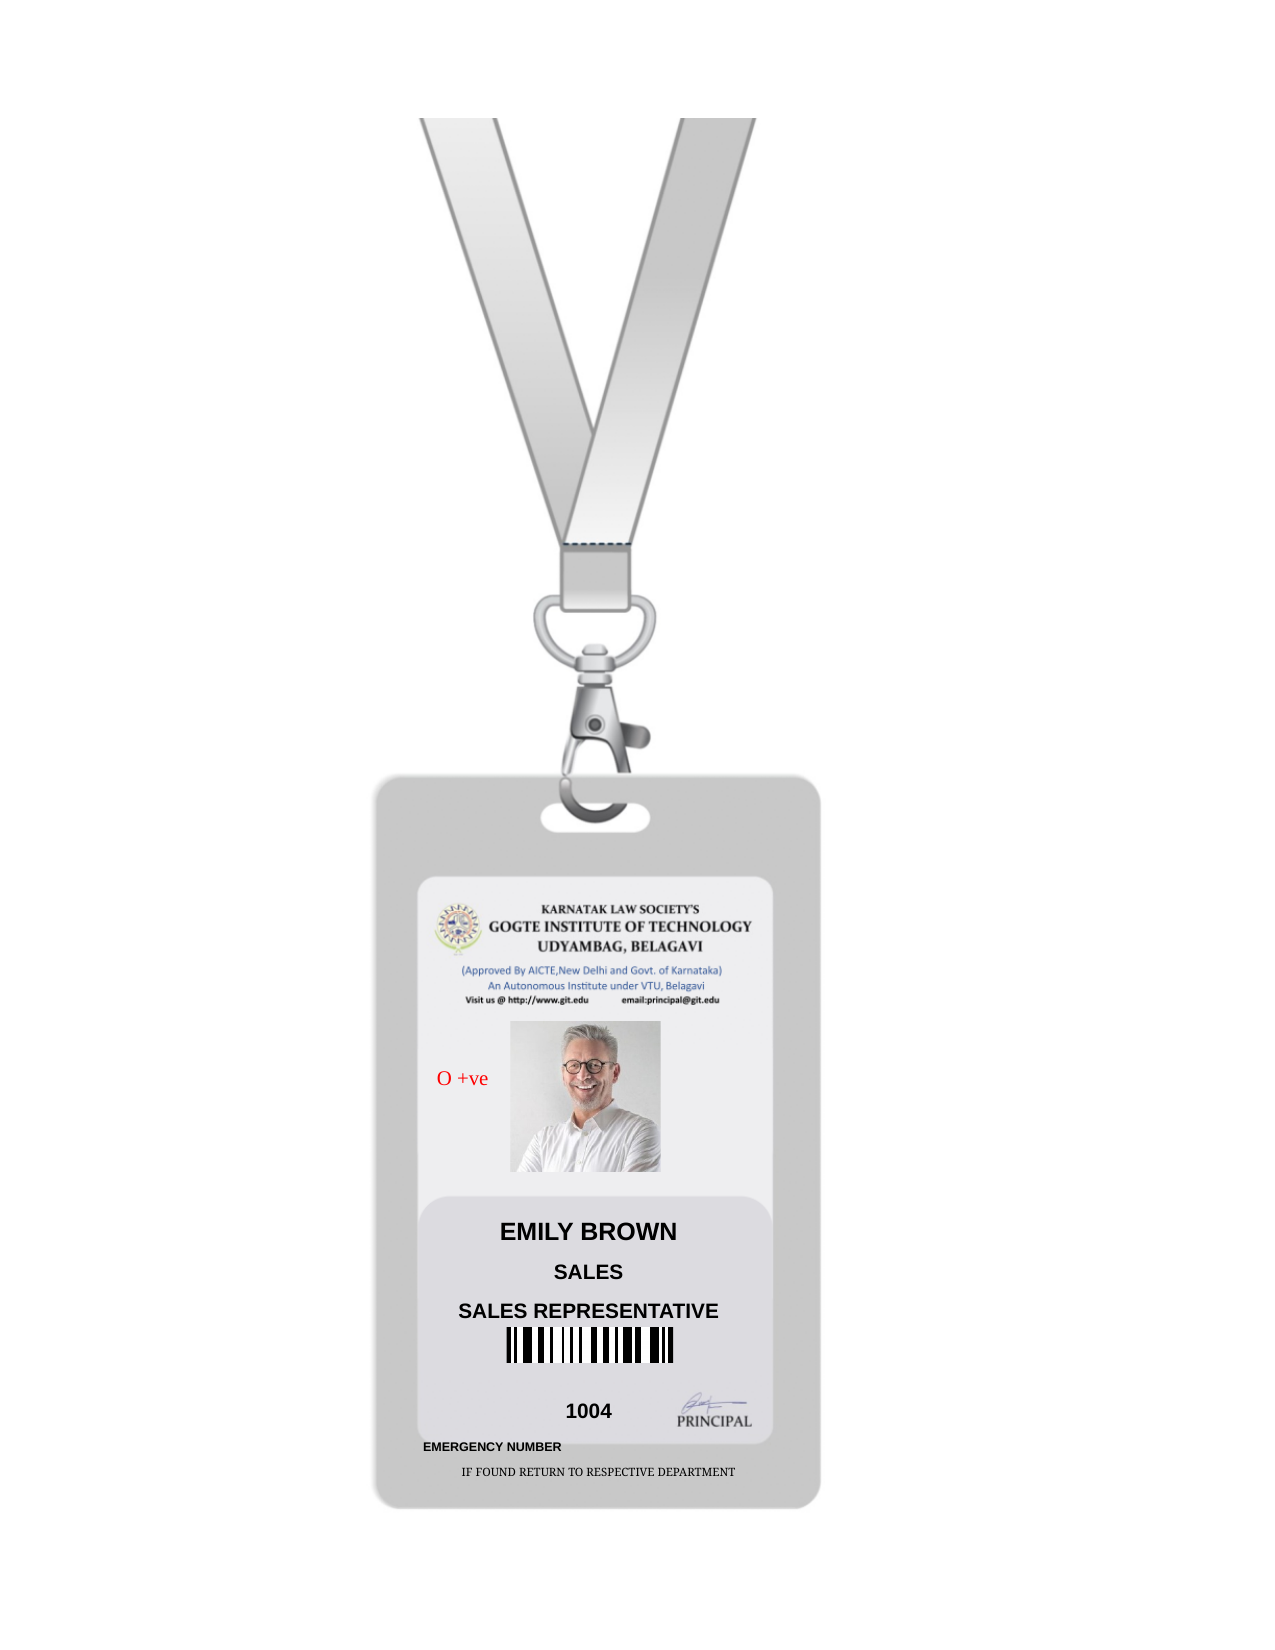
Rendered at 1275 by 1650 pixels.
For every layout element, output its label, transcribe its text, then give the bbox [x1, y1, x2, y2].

table_cell EMERGENCY NUMBER [412, 1437, 765, 1457]
table_cell SALES [412, 1260, 765, 1299]
table_cell SALES REPRESENTATIVE [412, 1299, 765, 1363]
table_cell EMILY BROWN [412, 1174, 765, 1260]
picture [84, 118, 1099, 1554]
table_cell 1004 [412, 1363, 765, 1437]
table_cell [412, 1457, 765, 1477]
table_header [412, 944, 765, 1174]
